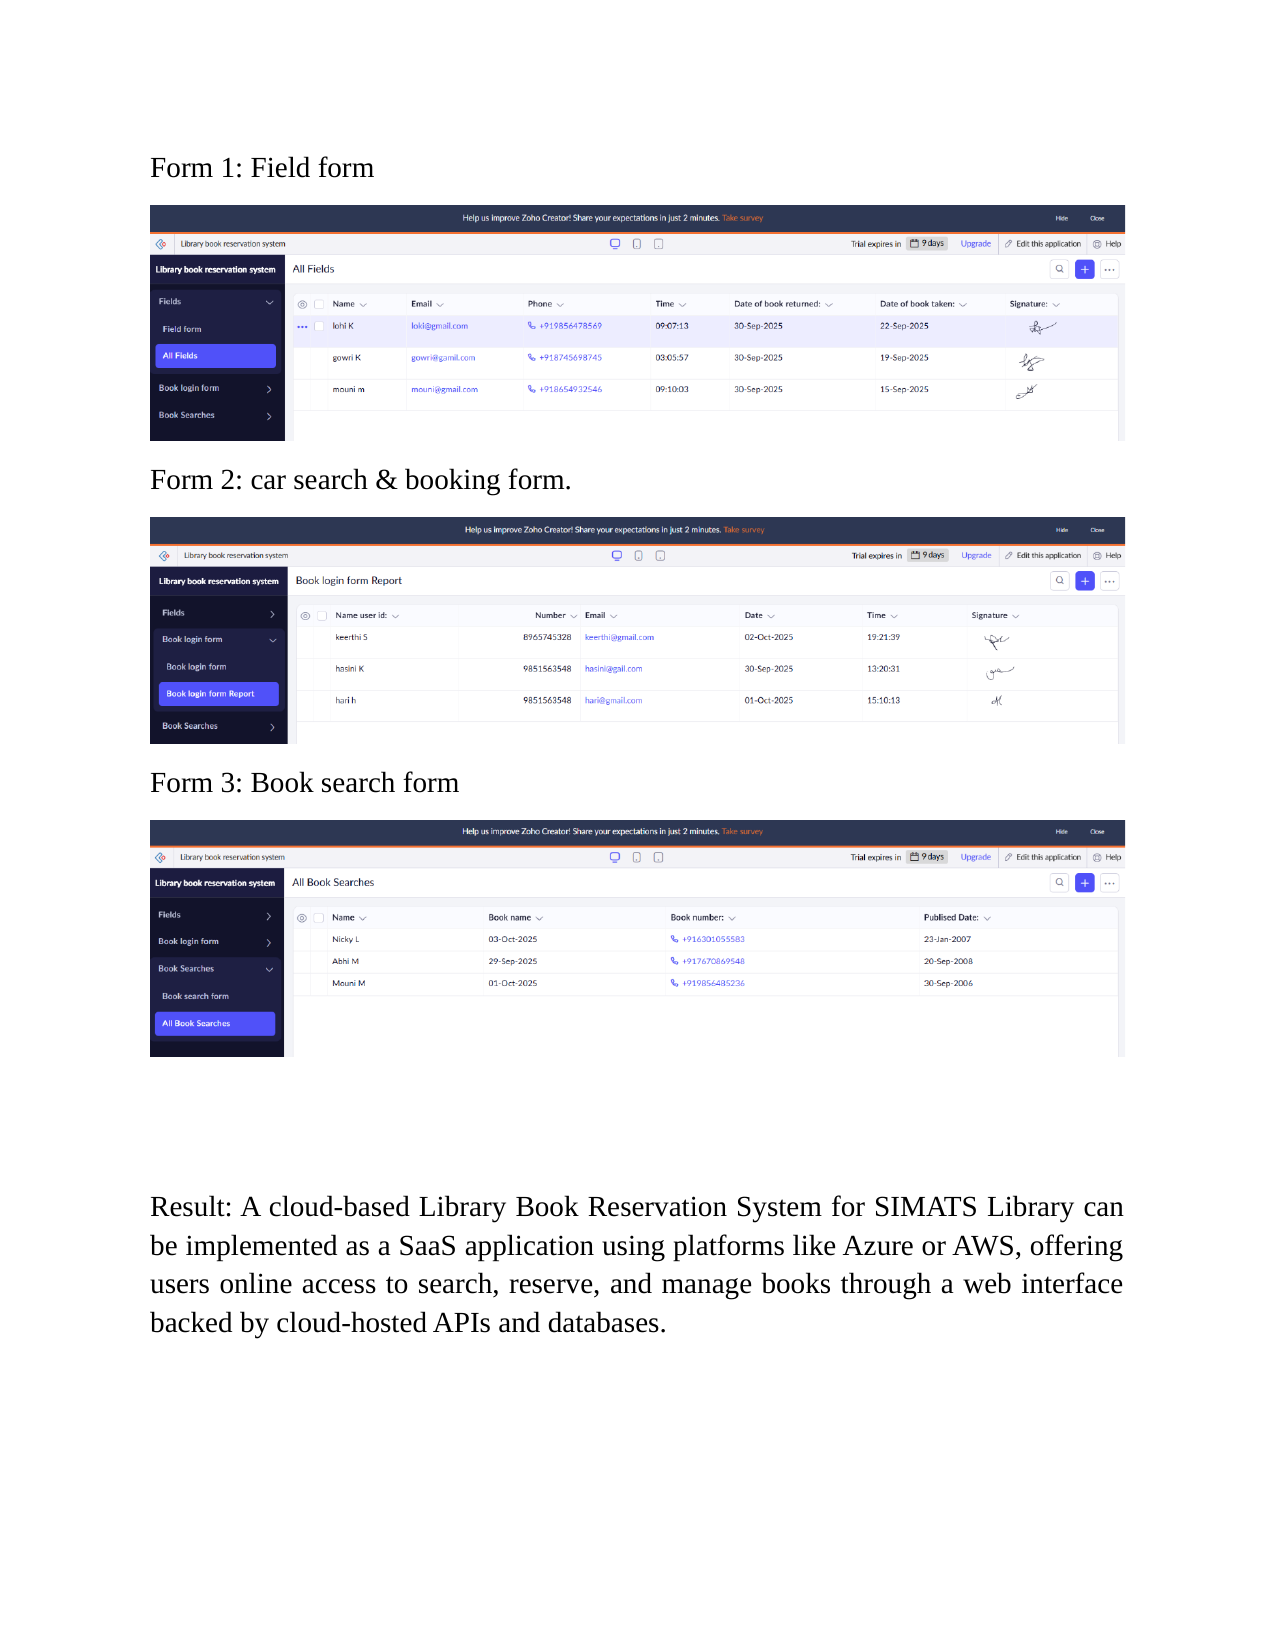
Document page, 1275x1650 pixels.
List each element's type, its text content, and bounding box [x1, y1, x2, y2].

text Form 3: Book search form [150, 766, 1125, 799]
picture [150, 820, 1125, 1057]
text Form 1: Field form [150, 150, 1125, 183]
picture [150, 205, 1125, 441]
text Result: A cloud-based Library Book Reservation System for SIMATS Library can be implemented as a SaaS application using platforms like Azure or AWS, offering users online access to search, reserve, and manage books through a web interface backed by cloud-hosted APIs and databases. [150, 1189, 1125, 1338]
text Form 2: car search & booking form. [150, 462, 1125, 496]
picture [150, 517, 1125, 744]
